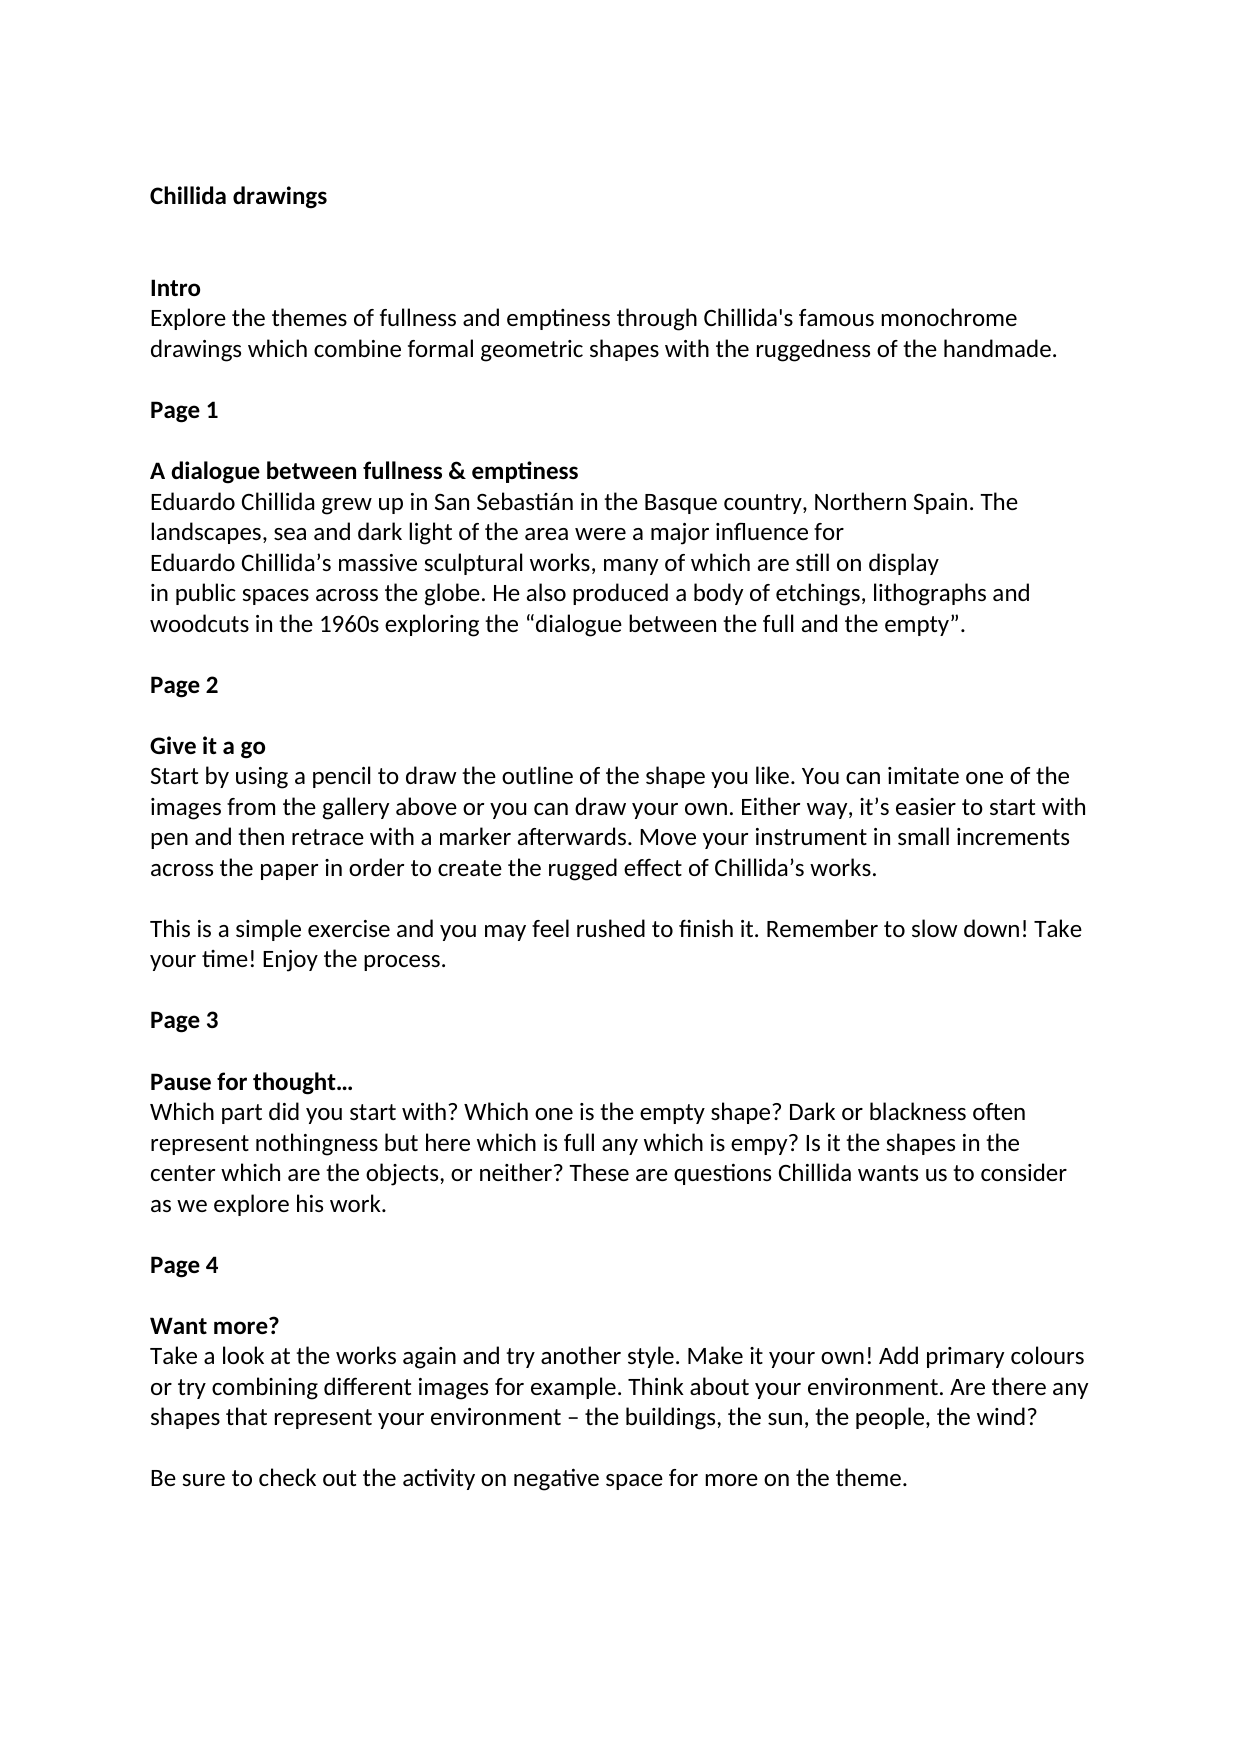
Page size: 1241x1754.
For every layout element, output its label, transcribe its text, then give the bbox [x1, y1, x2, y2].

text Page 1 [150, 394, 1090, 425]
text Chillida drawings [150, 181, 1090, 211]
text in public spaces across the globe. He also produced a body of etchings, lithographs and woodcuts in the 1960s exploring the “dialogue between the full and the empty”. [150, 577, 1090, 638]
text Start by using a pencil to draw the outline of the shape you like. You can imitate one of the images from the gallery above or you can draw your own. Either way, it’s easier to start with pen and then retrace with a marker afterwards. Move your instrument in small increments across the paper in order to create the rugged effect of Chillida’s works. [150, 760, 1090, 882]
text Page 2 [150, 669, 1090, 699]
text Page 4 [150, 1249, 1090, 1279]
text Page 3 [150, 1004, 1090, 1035]
text Want more? [150, 1310, 1090, 1340]
text Which part did you start with? Which one is the empty shape? Dark or blackness often represent nothingness but here which is full any which is empy? Is it the shapes in the center which are the objects, or neither? These are questions Chillida wants us to consider as we explore his work. [150, 1096, 1090, 1218]
text A dialogue between fullness & emptiness [150, 455, 1090, 486]
text Eduardo Chillida’s massive sculptural works, many of which are still on display [150, 547, 1090, 577]
text Give it a go [150, 730, 1090, 760]
text Intro [150, 272, 1090, 303]
text Explore the themes of fullness and emptiness through Chillida's famous monochrome drawings which combine formal geometric shapes with the ruggedness of the handmade. [150, 303, 1090, 364]
text Pause for thought… [150, 1066, 1090, 1096]
text Take a look at the works again and try another style. Make it your own! Add primary colours or try combining different images for example. Think about your environment. Are there any shapes that represent your environment – the buildings, the sun, the people, the wind? [150, 1340, 1090, 1432]
text Eduardo Chillida grew up in San Sebastián in the Basque country, Northern Spain. The landscapes, sea and dark light of the area were a major influence for [150, 486, 1090, 547]
text This is a simple exercise and you may feel rushed to finish it. Remember to slow down! Take your time! Enjoy the process. [150, 913, 1090, 974]
text Be sure to check out the activity on negative space for more on the theme. [150, 1462, 1090, 1493]
